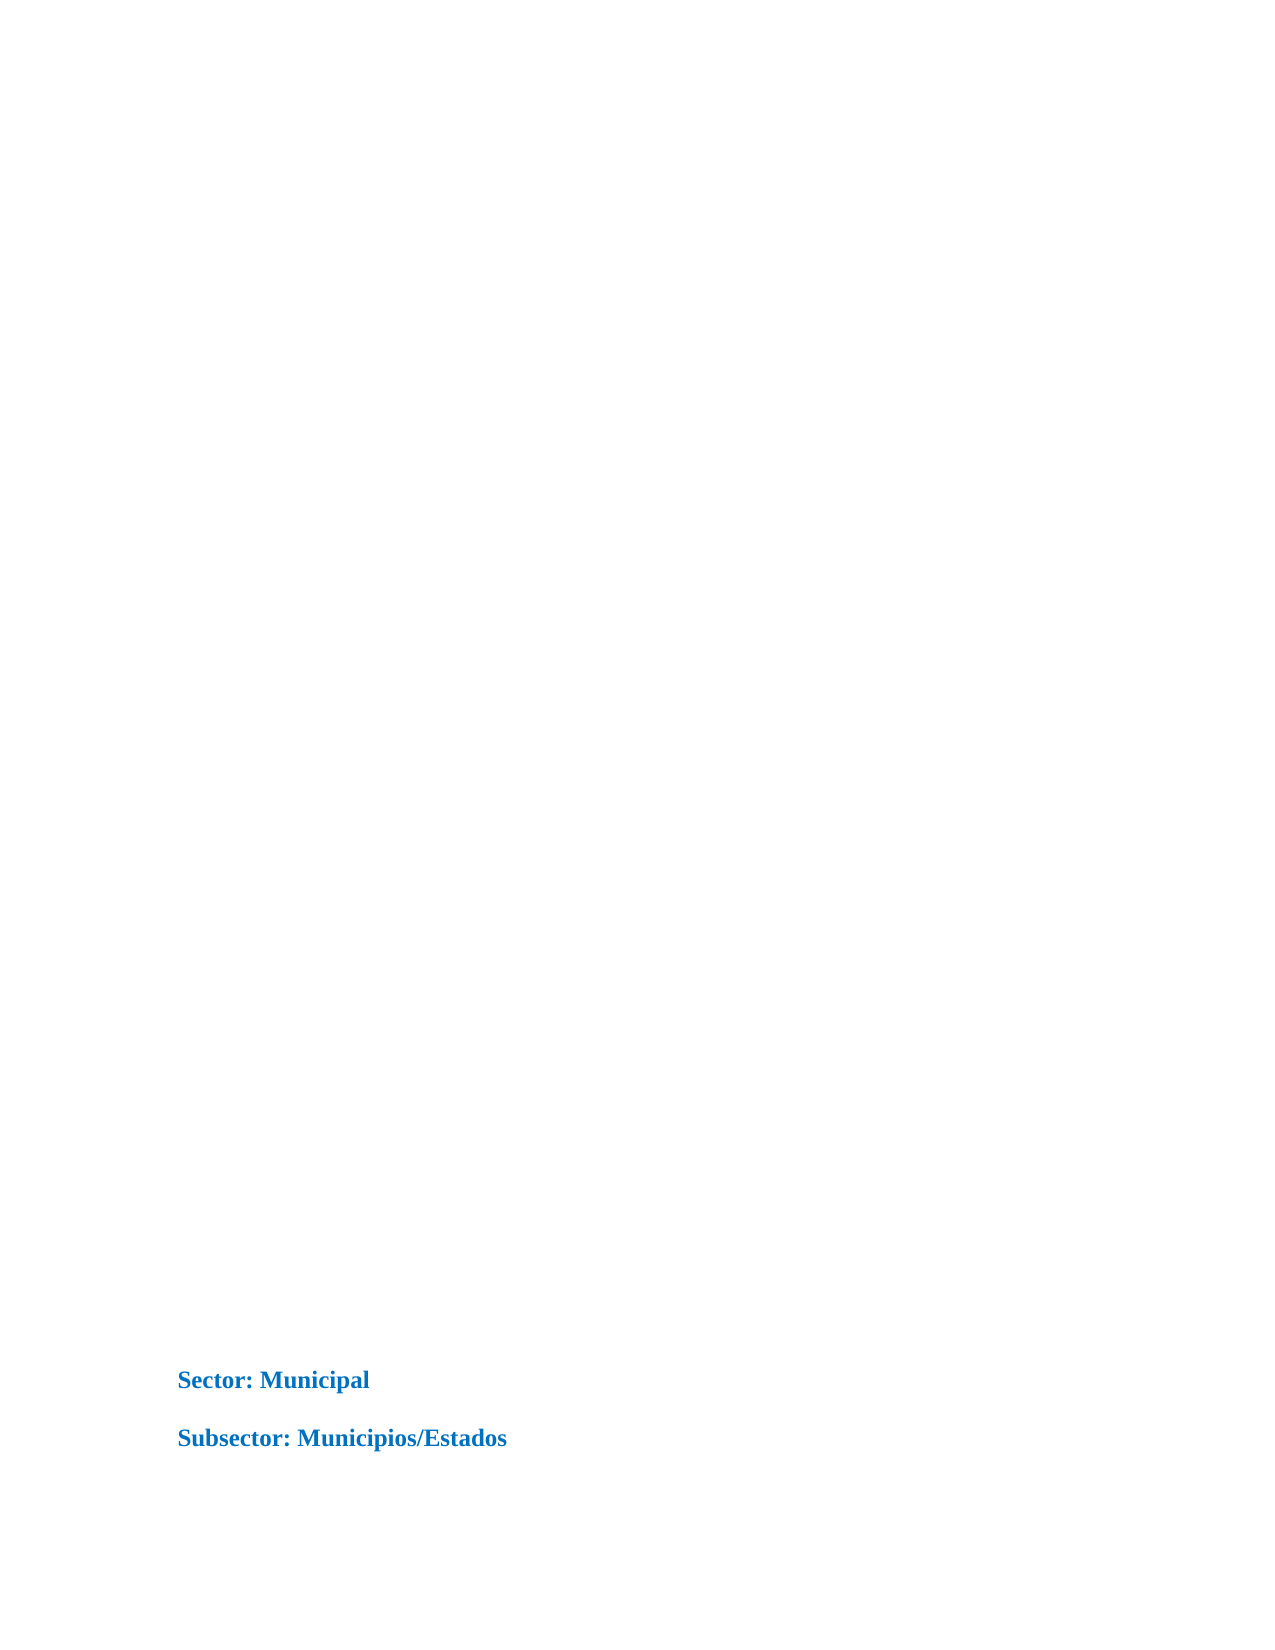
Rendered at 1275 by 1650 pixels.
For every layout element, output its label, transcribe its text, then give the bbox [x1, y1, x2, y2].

text Sector: Municipal [177, 1365, 1098, 1394]
text Subsector: Municipios/Estados [177, 1423, 1098, 1452]
